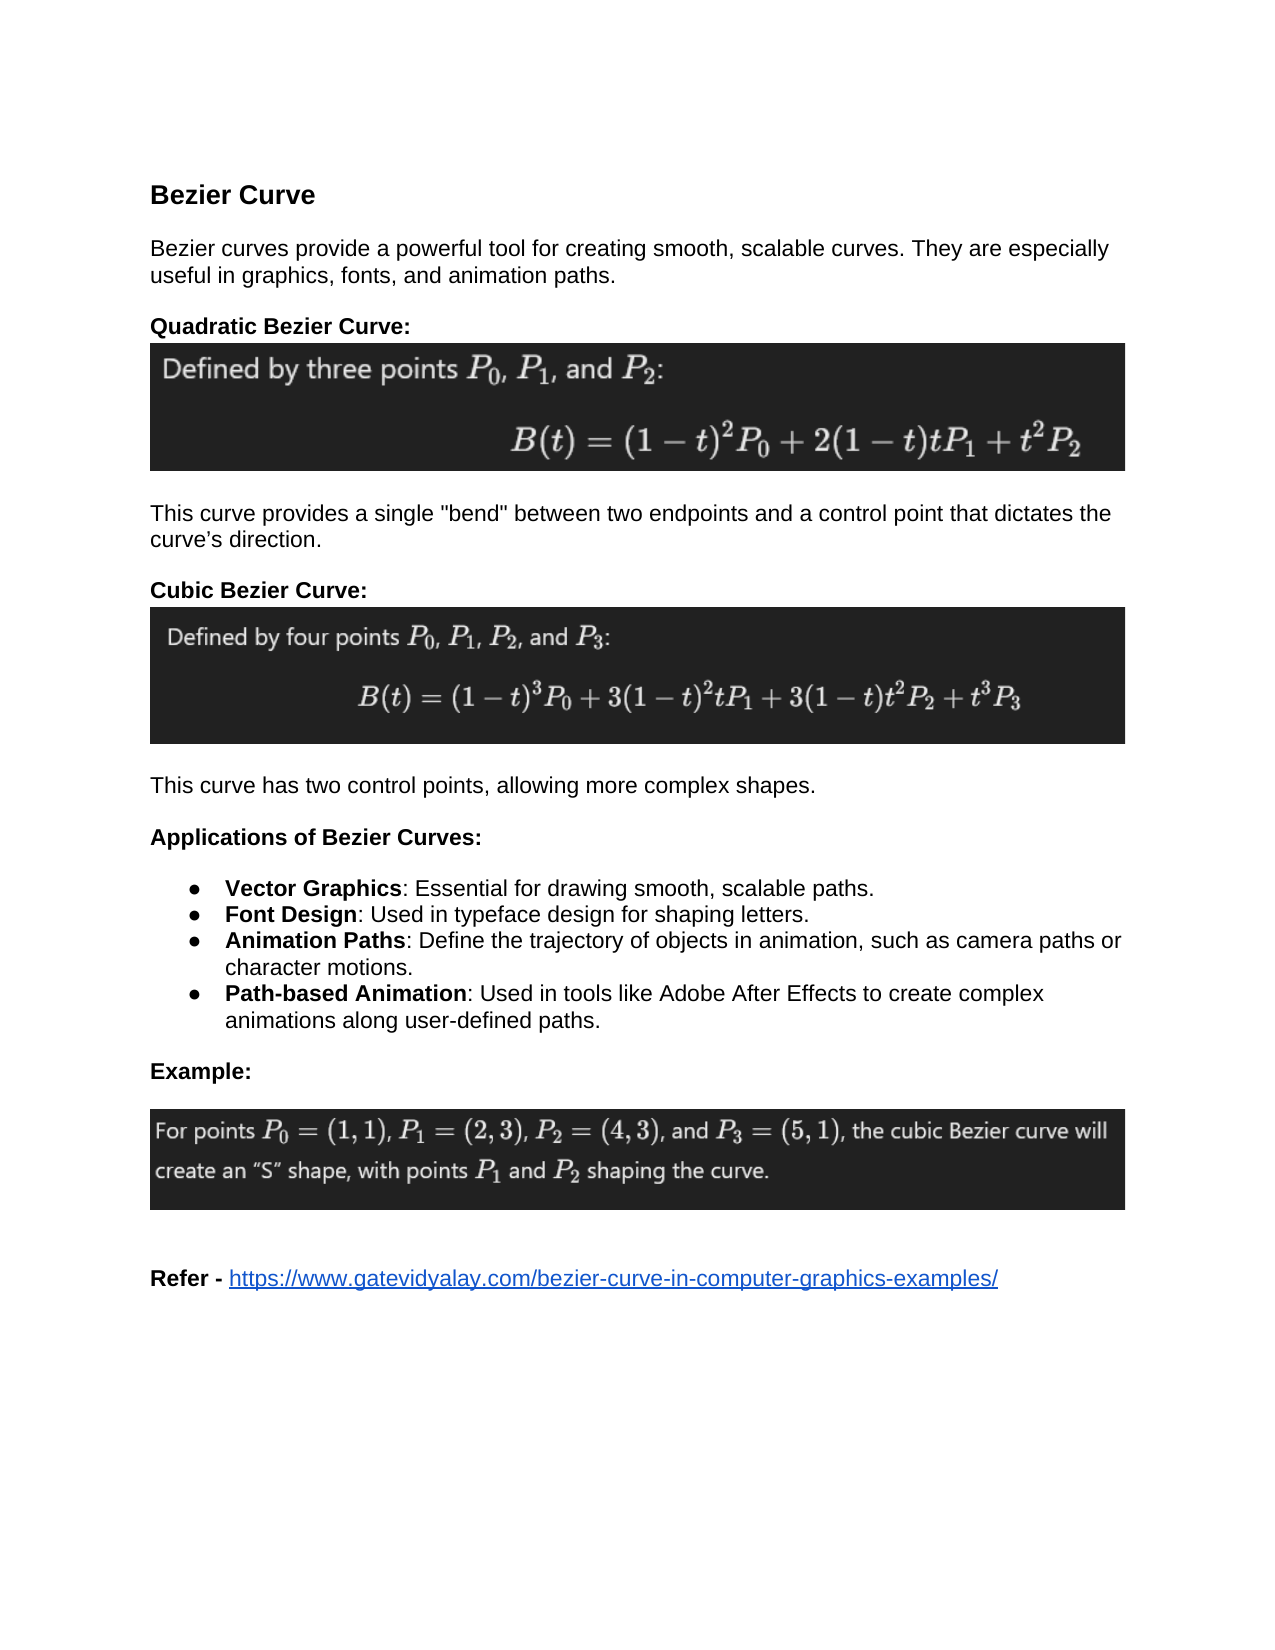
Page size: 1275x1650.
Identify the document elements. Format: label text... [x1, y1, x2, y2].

list Font Design: Used in typeface design for shaping letters. [187, 901, 1125, 927]
subtitle Applications of Bezier Curves: [150, 823, 1125, 850]
subtitle Quadratic Bezier Curve: [150, 313, 1125, 339]
text This curve provides a single "bend" between two endpoints and a control point that dictates the curve’s direction. [150, 499, 1125, 552]
picture [150, 607, 1125, 744]
list Animation Paths: Define the trajectory of objects in animation, such as camera paths or character motions. [187, 927, 1125, 980]
picture [150, 343, 1125, 471]
list Vector Graphics: Essential for drawing smooth, scalable paths. [187, 875, 1125, 901]
subtitle Example: [150, 1058, 1125, 1084]
picture [150, 1109, 1125, 1210]
text This curve has two control points, allowing more complex shapes. [150, 772, 1125, 798]
text Bezier curves provide a powerful tool for creating smooth, scalable curves. They are especially useful in graphics, fonts, and animation paths. [150, 235, 1125, 288]
list Path-based Animation: Used in tools like Adobe After Effects to create complex animations along user-defined paths. [187, 980, 1125, 1033]
text Refer - https://www.gatevidyalay.com/bezier-curve-in-computer-graphics-examples/ [150, 1264, 1125, 1291]
subtitle Cubic Bezier Curve: [150, 577, 1125, 604]
subtitle Bezier Curve [150, 179, 1125, 210]
